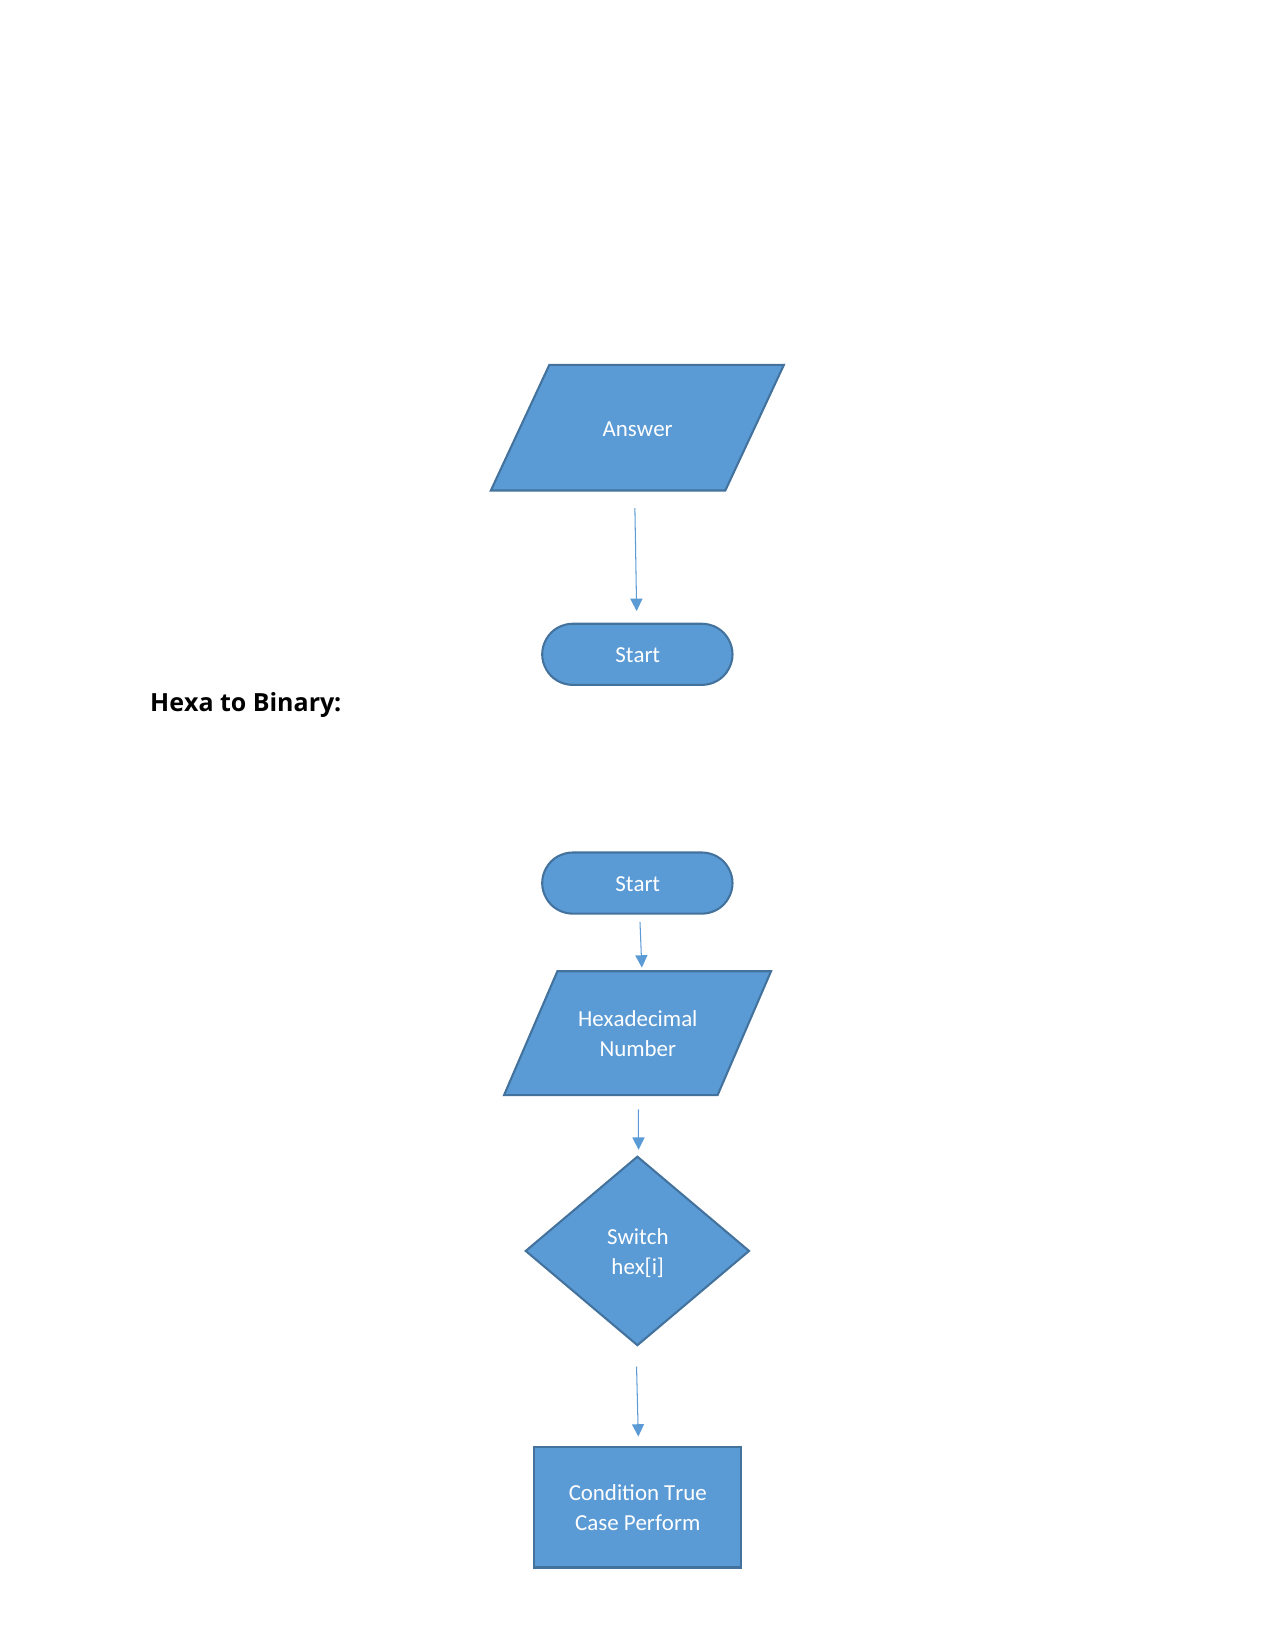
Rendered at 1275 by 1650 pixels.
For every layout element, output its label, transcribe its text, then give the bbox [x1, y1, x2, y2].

text Hexa to Binary: [150, 684, 1125, 718]
